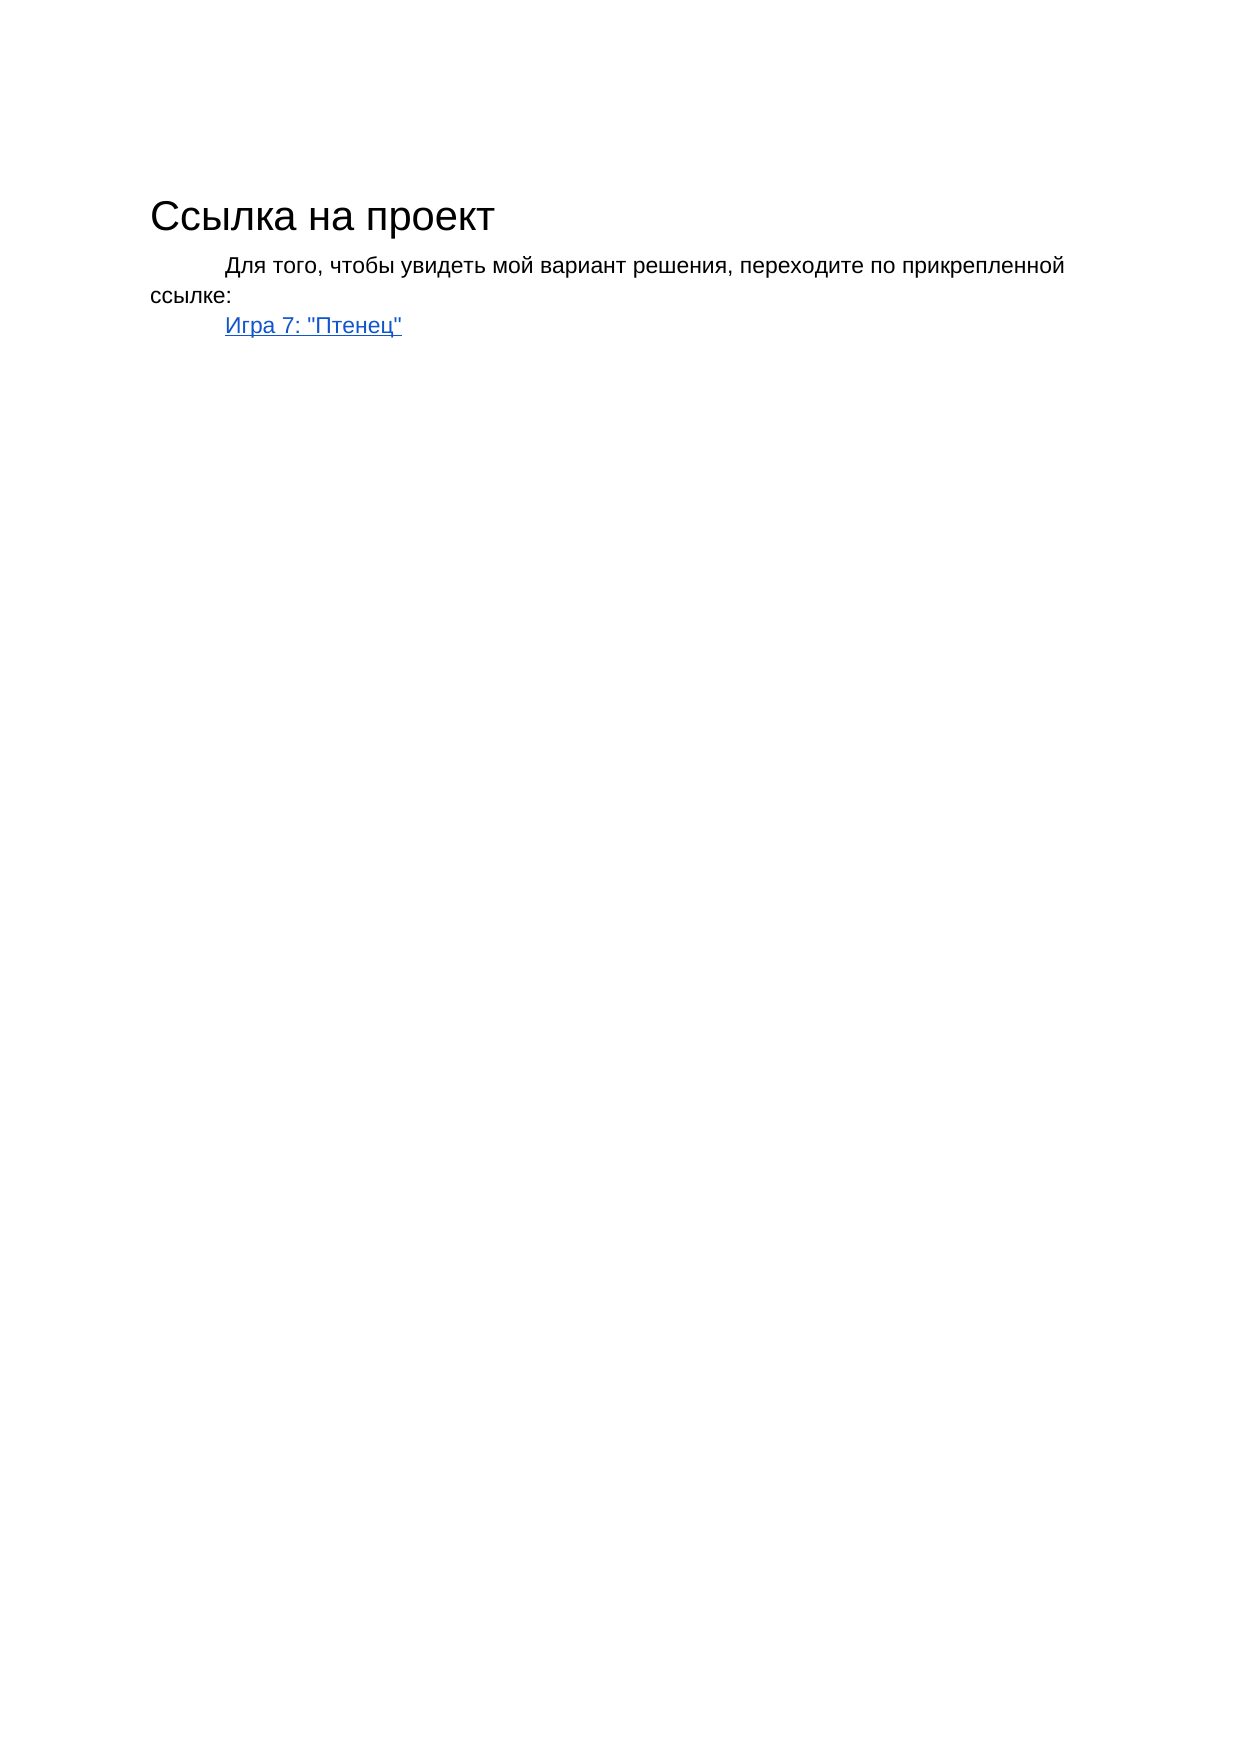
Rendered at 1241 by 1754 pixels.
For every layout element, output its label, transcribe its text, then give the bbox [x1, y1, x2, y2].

subtitle Ссылка на проект [150, 192, 1090, 239]
text Для того, чтобы увидеть мой вариант решения, переходите по прикрепленной ссылке: [150, 252, 1090, 309]
text Игра 7: "Птенец" [150, 312, 1090, 339]
